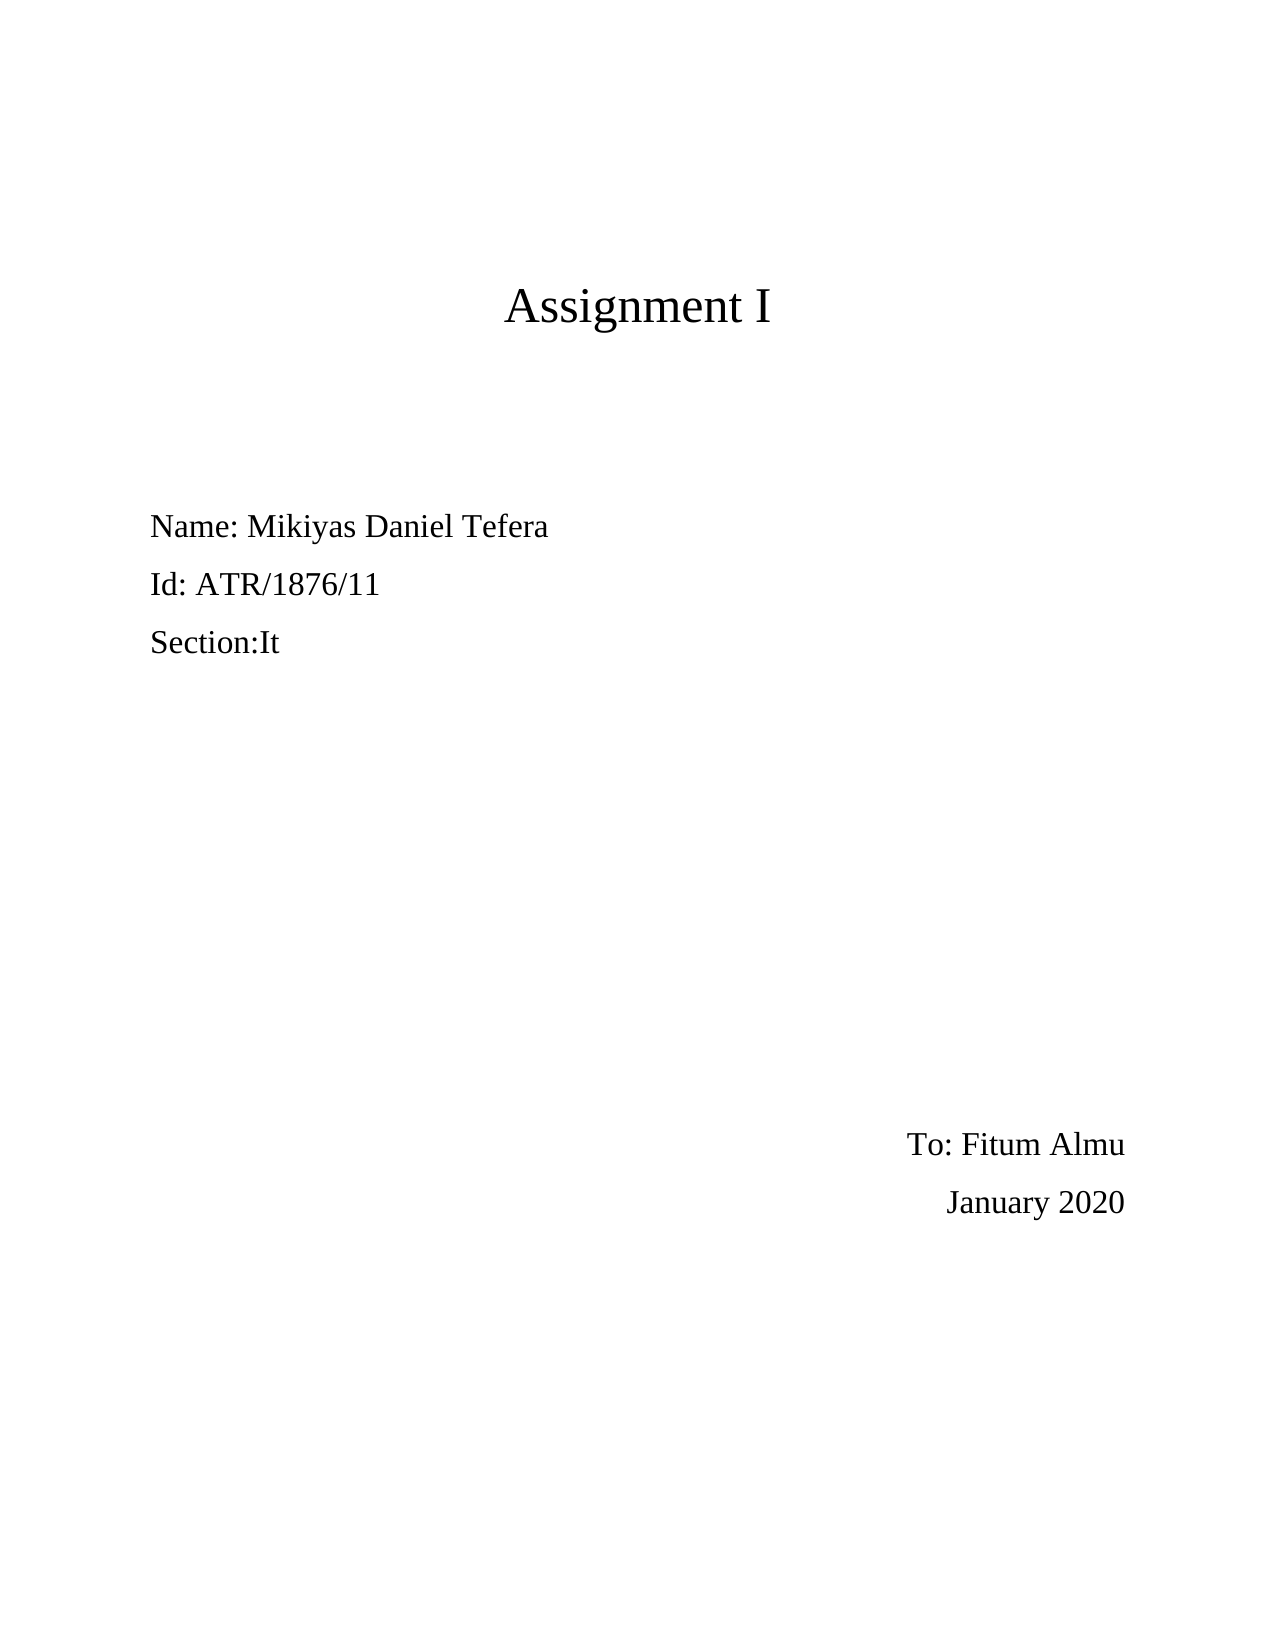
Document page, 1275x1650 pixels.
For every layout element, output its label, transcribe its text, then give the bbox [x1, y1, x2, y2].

text Assignment I [150, 276, 1125, 333]
text Id: ATR/1876/11 [150, 564, 1125, 602]
text January 2020 [150, 1182, 1125, 1221]
text Section:It [150, 622, 1125, 661]
text Name: Mikiyas Daniel Tefera [150, 506, 1125, 544]
text To: Fitum Almu [150, 1124, 1125, 1163]
